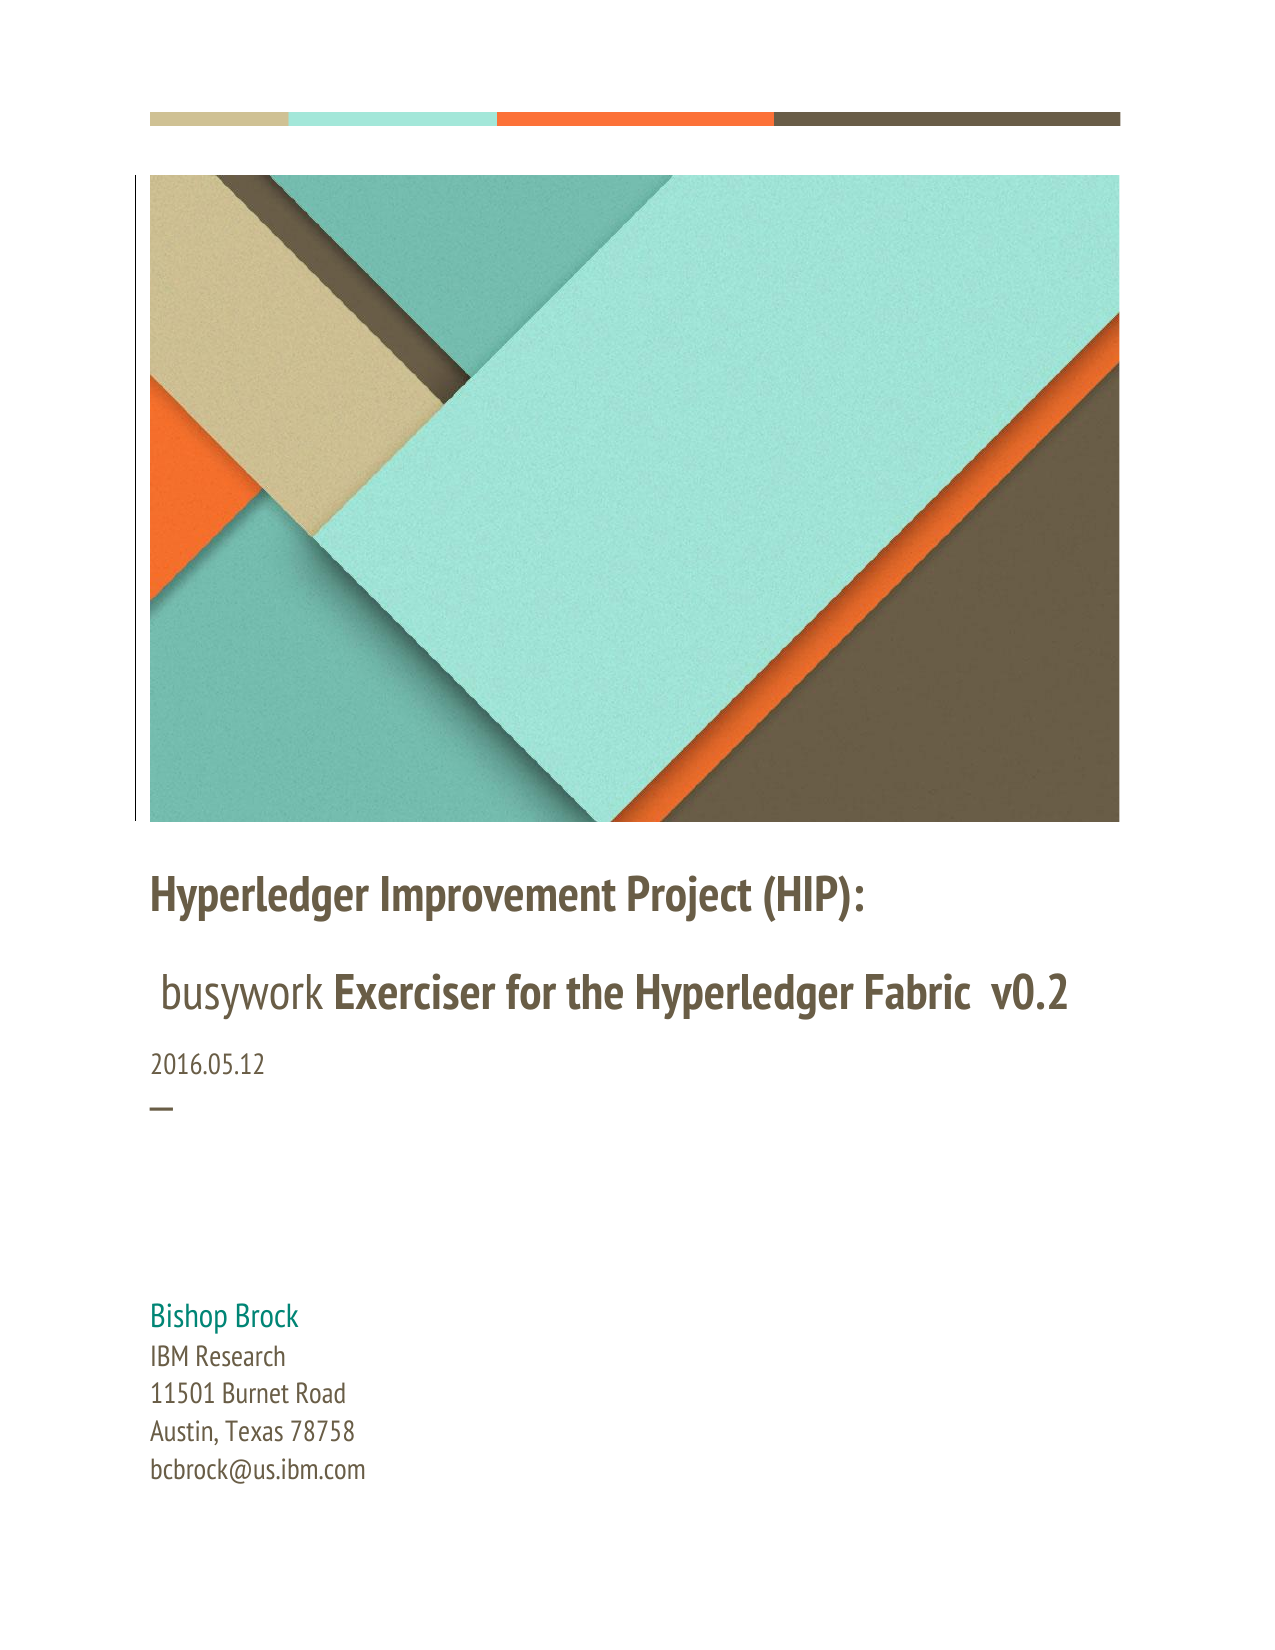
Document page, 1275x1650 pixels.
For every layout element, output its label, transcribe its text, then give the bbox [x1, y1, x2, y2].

text Austin, Texas 78758 [150, 1412, 1125, 1449]
title busywork Exerciser for the Hyperledger Fabric v0.2 [150, 959, 1125, 1023]
text bcbrock@us.ibm.com [150, 1449, 1125, 1487]
text 11501 Burnet Road [150, 1374, 1125, 1412]
picture [150, 112, 1121, 126]
subtitle 2016.05.12 [150, 1044, 1125, 1082]
text Bishop Brock [150, 1293, 1125, 1336]
picture [150, 175, 1120, 822]
text IBM Research [150, 1336, 1125, 1374]
text ─ [150, 1082, 1125, 1133]
title Hyperledger Improvement Project (HIP): [150, 861, 1125, 926]
